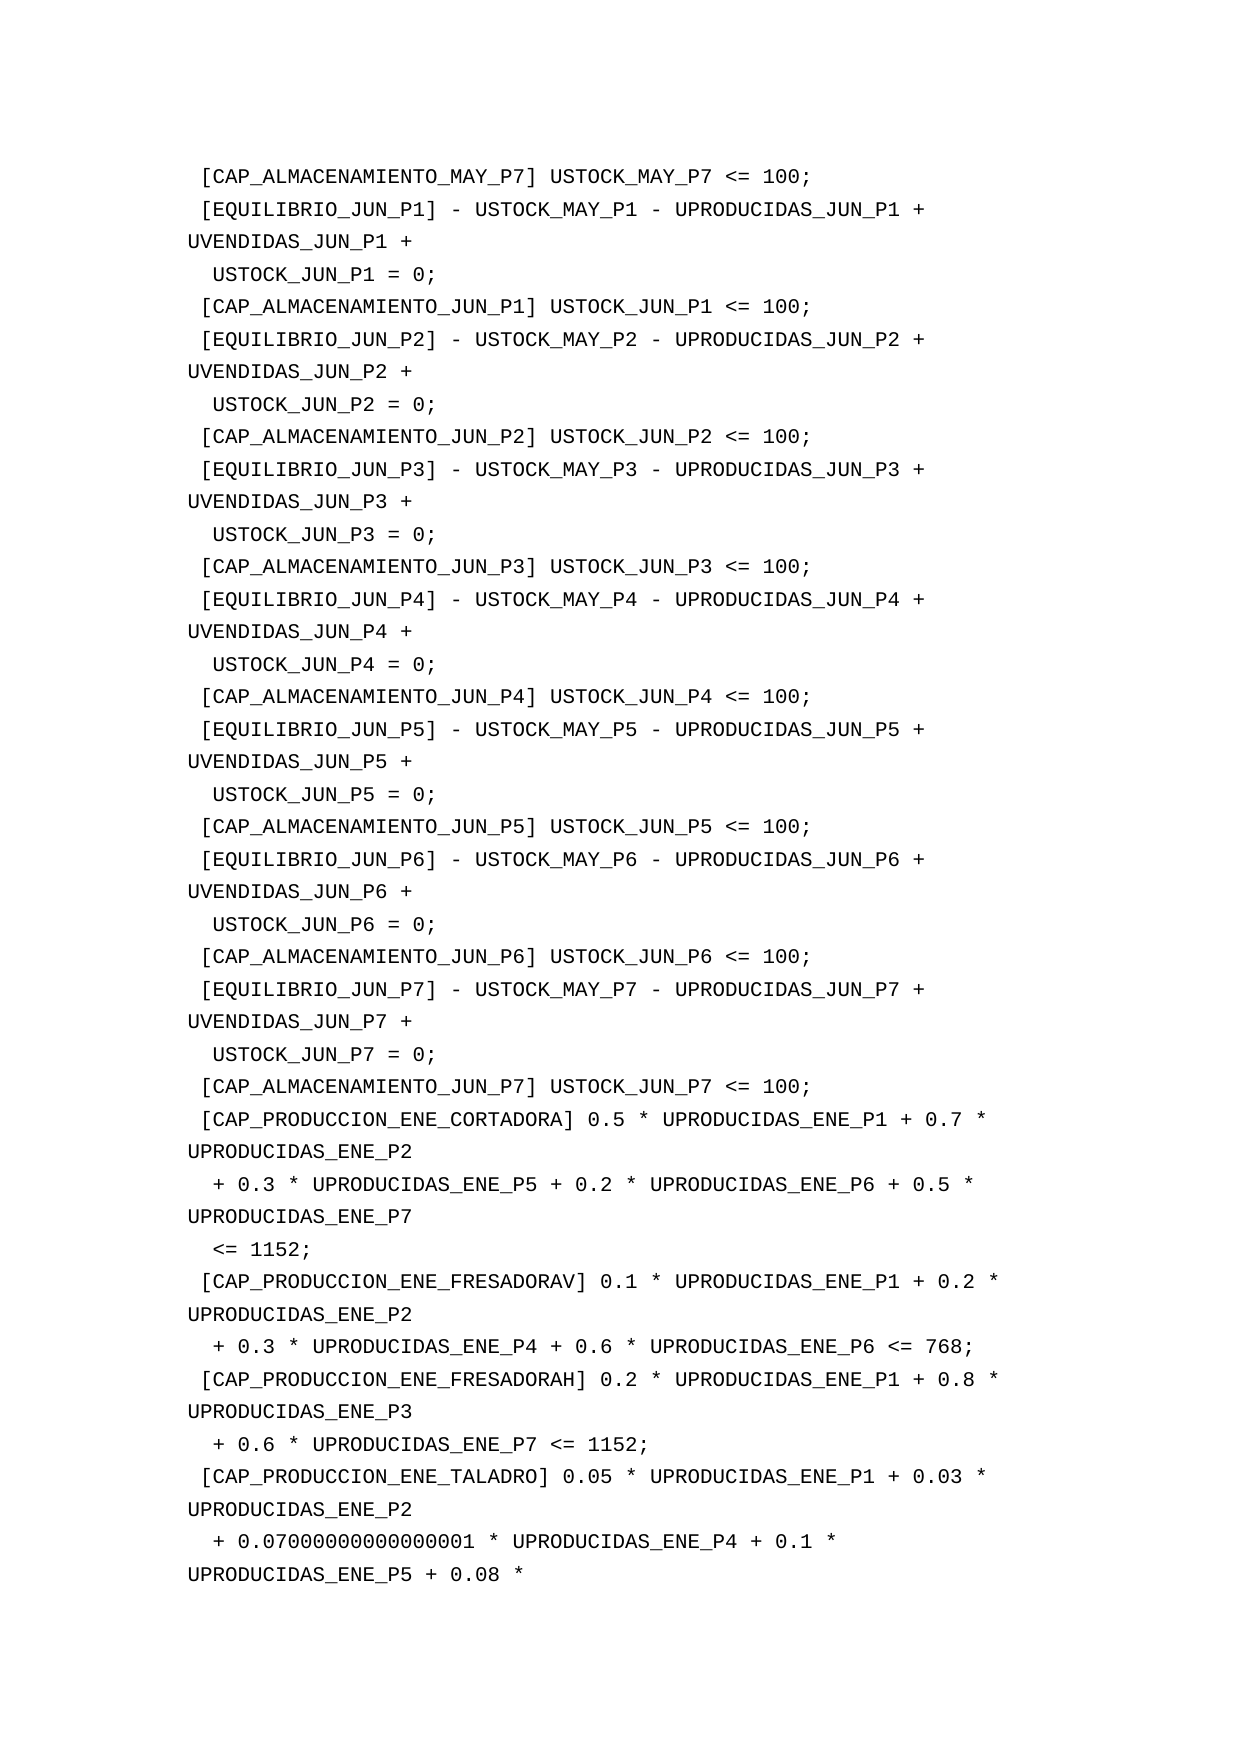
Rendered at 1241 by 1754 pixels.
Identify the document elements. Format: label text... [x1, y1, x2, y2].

text [CAP_ALMACENAMIENTO_JUN_P6] USTOCK_JUN_P6 <= 100; [187, 942, 1053, 974]
text USTOCK_JUN_P4 = 0; [187, 649, 1053, 682]
text [EQUILIBRIO_JUN_P7] - USTOCK_MAY_P7 - UPRODUCIDAS_JUN_P7 + UVENDIDAS_JUN_P7 + [187, 974, 1053, 1039]
text [CAP_PRODUCCION_ENE_CORTADORA] 0.5 * UPRODUCIDAS_ENE_P1 + 0.7 * UPRODUCIDAS_ENE_P2 [187, 1104, 1053, 1169]
text + 0.3 * UPRODUCIDAS_ENE_P5 + 0.2 * UPRODUCIDAS_ENE_P6 + 0.5 * UPRODUCIDAS_ENE_P7 [187, 1169, 1053, 1234]
text [CAP_ALMACENAMIENTO_JUN_P5] USTOCK_JUN_P5 <= 100; [187, 812, 1053, 844]
text [CAP_ALMACENAMIENTO_JUN_P1] USTOCK_JUN_P1 <= 100; [187, 292, 1053, 324]
text + 0.07000000000000001 * UPRODUCIDAS_ENE_P4 + 0.1 * UPRODUCIDAS_ENE_P5 + 0.08 * [187, 1527, 1053, 1592]
text [CAP_ALMACENAMIENTO_JUN_P7] USTOCK_JUN_P7 <= 100; [187, 1072, 1053, 1104]
text [CAP_PRODUCCION_ENE_FRESADORAV] 0.1 * UPRODUCIDAS_ENE_P1 + 0.2 * UPRODUCIDAS_ENE_P2 [187, 1267, 1053, 1332]
text [EQUILIBRIO_JUN_P4] - USTOCK_MAY_P4 - UPRODUCIDAS_JUN_P4 + UVENDIDAS_JUN_P4 + [187, 584, 1053, 649]
text <= 1152; [187, 1234, 1053, 1267]
text [CAP_ALMACENAMIENTO_JUN_P3] USTOCK_JUN_P3 <= 100; [187, 552, 1053, 584]
text USTOCK_JUN_P7 = 0; [187, 1039, 1053, 1072]
text USTOCK_JUN_P2 = 0; [187, 389, 1053, 422]
text [EQUILIBRIO_JUN_P1] - USTOCK_MAY_P1 - UPRODUCIDAS_JUN_P1 + UVENDIDAS_JUN_P1 + [187, 194, 1053, 259]
text [CAP_ALMACENAMIENTO_MAY_P7] USTOCK_MAY_P7 <= 100; [187, 162, 1053, 194]
text [CAP_ALMACENAMIENTO_JUN_P4] USTOCK_JUN_P4 <= 100; [187, 682, 1053, 714]
text USTOCK_JUN_P1 = 0; [187, 259, 1053, 292]
text [EQUILIBRIO_JUN_P6] - USTOCK_MAY_P6 - UPRODUCIDAS_JUN_P6 + UVENDIDAS_JUN_P6 + [187, 844, 1053, 909]
text [CAP_ALMACENAMIENTO_JUN_P2] USTOCK_JUN_P2 <= 100; [187, 422, 1053, 454]
text + 0.3 * UPRODUCIDAS_ENE_P4 + 0.6 * UPRODUCIDAS_ENE_P6 <= 768; [187, 1332, 1053, 1364]
text [CAP_PRODUCCION_ENE_FRESADORAH] 0.2 * UPRODUCIDAS_ENE_P1 + 0.8 * UPRODUCIDAS_ENE_P3 [187, 1364, 1053, 1429]
text [EQUILIBRIO_JUN_P2] - USTOCK_MAY_P2 - UPRODUCIDAS_JUN_P2 + UVENDIDAS_JUN_P2 + [187, 324, 1053, 389]
text USTOCK_JUN_P5 = 0; [187, 779, 1053, 812]
text [CAP_PRODUCCION_ENE_TALADRO] 0.05 * UPRODUCIDAS_ENE_P1 + 0.03 * UPRODUCIDAS_ENE_P2 [187, 1462, 1053, 1527]
text USTOCK_JUN_P6 = 0; [187, 909, 1053, 942]
text + 0.6 * UPRODUCIDAS_ENE_P7 <= 1152; [187, 1429, 1053, 1462]
text [EQUILIBRIO_JUN_P3] - USTOCK_MAY_P3 - UPRODUCIDAS_JUN_P3 + UVENDIDAS_JUN_P3 + [187, 454, 1053, 519]
text [EQUILIBRIO_JUN_P5] - USTOCK_MAY_P5 - UPRODUCIDAS_JUN_P5 + UVENDIDAS_JUN_P5 + [187, 714, 1053, 779]
text USTOCK_JUN_P3 = 0; [187, 519, 1053, 552]
